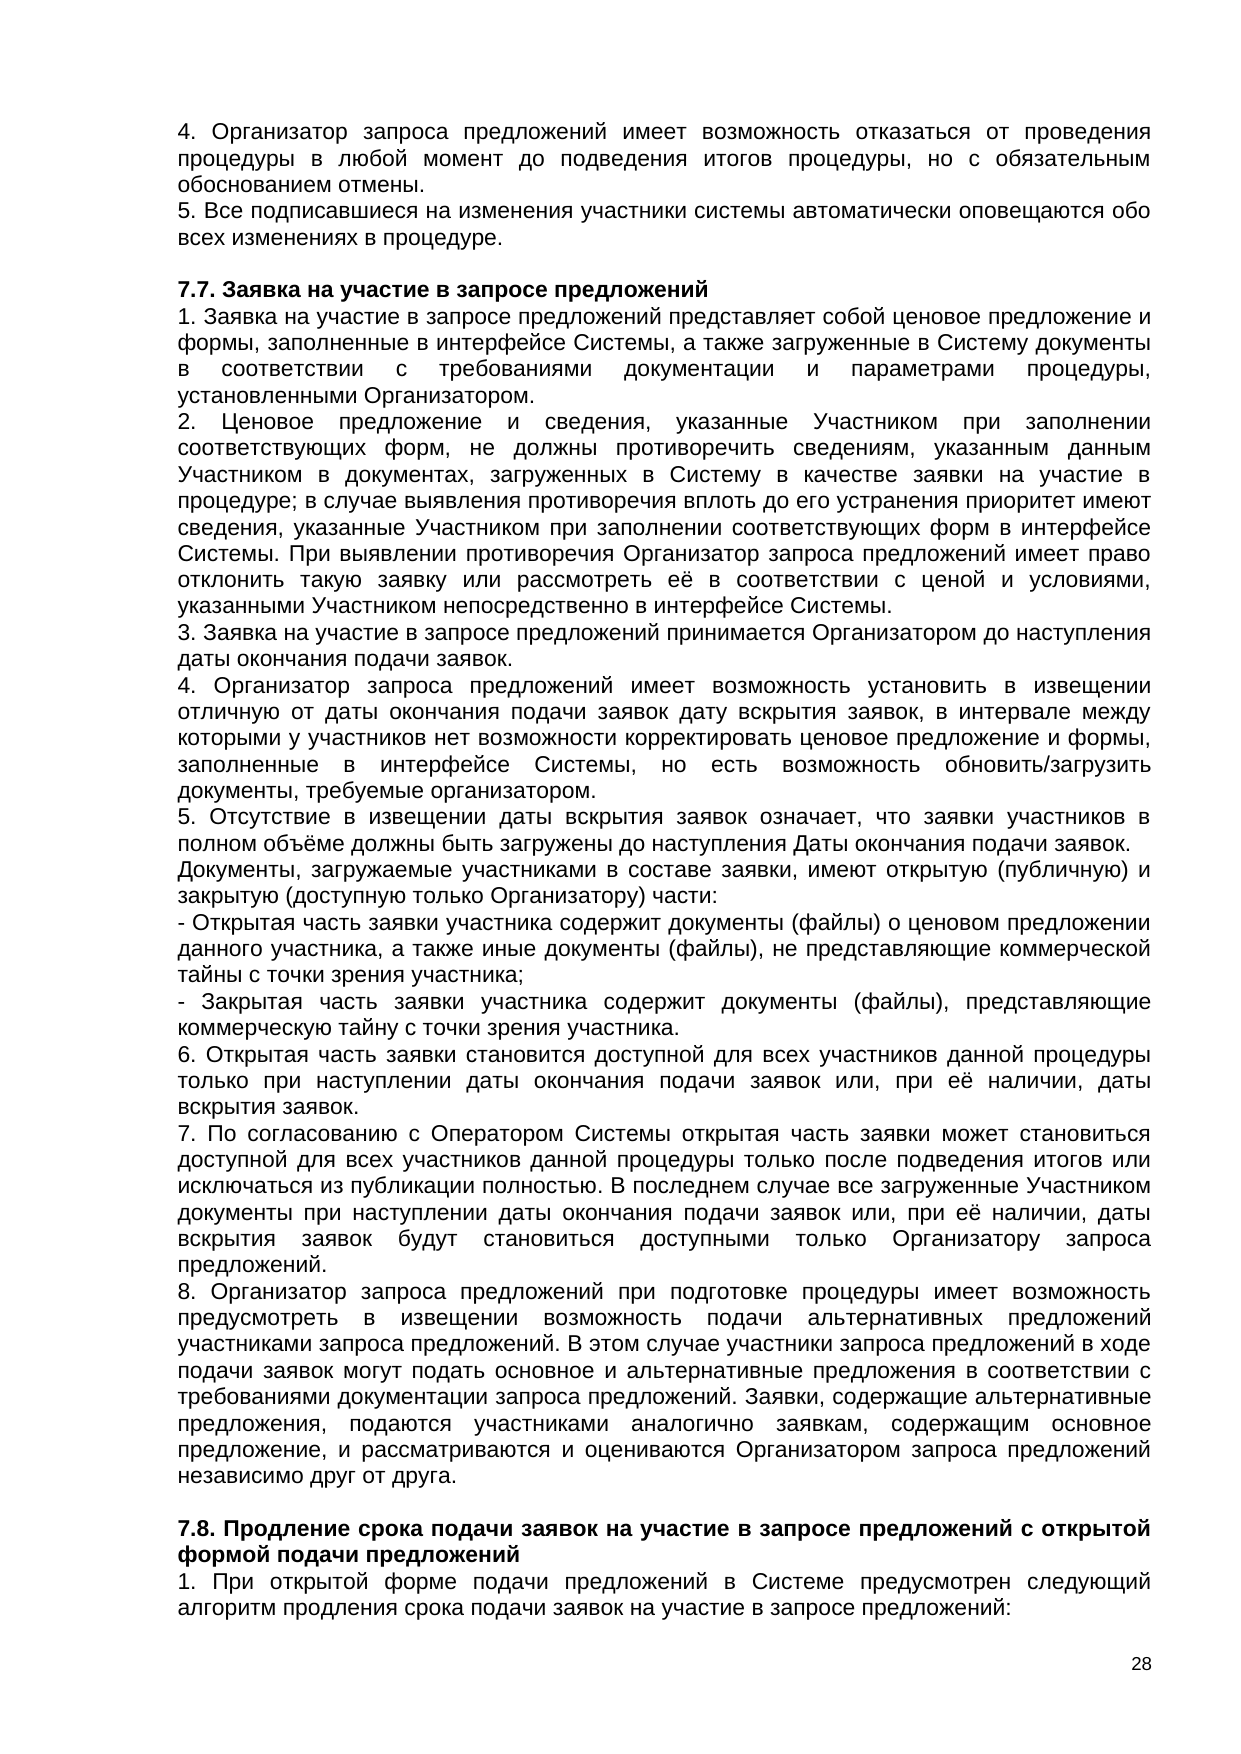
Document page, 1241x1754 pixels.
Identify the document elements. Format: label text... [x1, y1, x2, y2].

list - Открытая часть заявки участника содержит документы (файлы) о ценовом предложении данного участника, а также иные документы (файлы), не представляющие коммерческой тайны с точки зрения участника; [177, 909, 1152, 988]
list 3. Заявка на участие в запросе предложений принимается Организатором до наступления даты окончания подачи заявок. [177, 619, 1152, 672]
list 7.7. Заявка на участие в запросе предложений [177, 276, 1152, 303]
list Документы, загружаемые участниками в составе заявки, имеют открытую (публичную) и закрытую (доступную только Организатору) части: [177, 856, 1152, 909]
list 7. По согласованию с Оператором Системы открытая часть заявки может становиться доступной для всех участников данной процедуры только после подведения итогов или исключаться из публикации полностью. В последнем случае все загруженные Участником документы при наступлении даты окончания подачи заявок или, при её наличии, даты вскрытия заявок будут становиться доступными только Организатору запроса предложений. [177, 1119, 1152, 1278]
list 6. Открытая часть заявки становится доступной для всех участников данной процедуры только при наступлении даты окончания подачи заявок или, при её наличии, даты вскрытия заявок. [177, 1041, 1152, 1119]
list 4. Организатор запроса предложений имеет возможность отказаться от проведения процедуры в любой момент до подведения итогов процедуры, но с обязательным обоснованием отмены. [177, 118, 1152, 197]
list 8. Организатор запроса предложений при подготовке процедуры имеет возможность предусмотреть в извещении возможность подачи альтернативных предложений участниками запроса предложений. В этом случае участники запроса предложений в ходе подачи заявок могут подать основное и альтернативные предложения в соответствии с требованиями документации запроса предложений. Заявки, содержащие альтернативные предложения, подаются участниками аналогично заявкам, содержащим основное предложение, и рассматриваются и оцениваются Организатором запроса предложений независимо друг от друга. [177, 1278, 1152, 1488]
list 1. Заявка на участие в запросе предложений представляет собой ценовое предложение и формы, заполненные в интерфейсе Системы, а также загруженные в Систему документы в соответствии с требованиями документации и параметрами процедуры, установленными Организатором. [177, 303, 1152, 408]
list 7.8. Продление срока подачи заявок на участие в запросе предложений с открытой формой подачи предложений [177, 1515, 1152, 1568]
list 4. Организатор запроса предложений имеет возможность установить в извещении отличную от даты окончания подачи заявок дату вскрытия заявок, в интервале между которыми у участников нет возможности корректировать ценовое предложение и формы, заполненные в интерфейсе Системы, но есть возможность обновить/загрузить документы, требуемые организатором. [177, 672, 1152, 803]
list 5. Все подписавшиеся на изменения участники системы автоматически оповещаются обо всех изменениях в процедуре. [177, 197, 1152, 250]
list - Закрытая часть заявки участника содержит документы (файлы), представляющие коммерческую тайну с точки зрения участника. [177, 988, 1152, 1041]
list 1. При открытой форме подачи предложений в Системе предусмотрен следующий алгоритм продления срока подачи заявок на участие в запросе предложений: [177, 1568, 1152, 1620]
list 2. Ценовое предложение и сведения, указанные Участником при заполнении соответствующих форм, не должны противоречить сведениям, указанным данным Участником в документах, загруженных в Систему в качестве заявки на участие в процедуре; в случае выявления противоречия вплоть до его устранения приоритет имеют сведения, указанные Участником при заполнении соответствующих форм в интерфейсе Системы. При выявлении противоречия Организатор запроса предложений имеет право отклонить такую заявку или рассмотреть её в соответствии с ценой и условиями, указанными Участником непосредственно в интерфейсе Системы. [177, 408, 1152, 619]
list 5. Отсутствие в извещении даты вскрытия заявок означает, что заявки участников в полном объёме должны быть загружены до наступления Даты окончания подачи заявок. [177, 803, 1152, 856]
